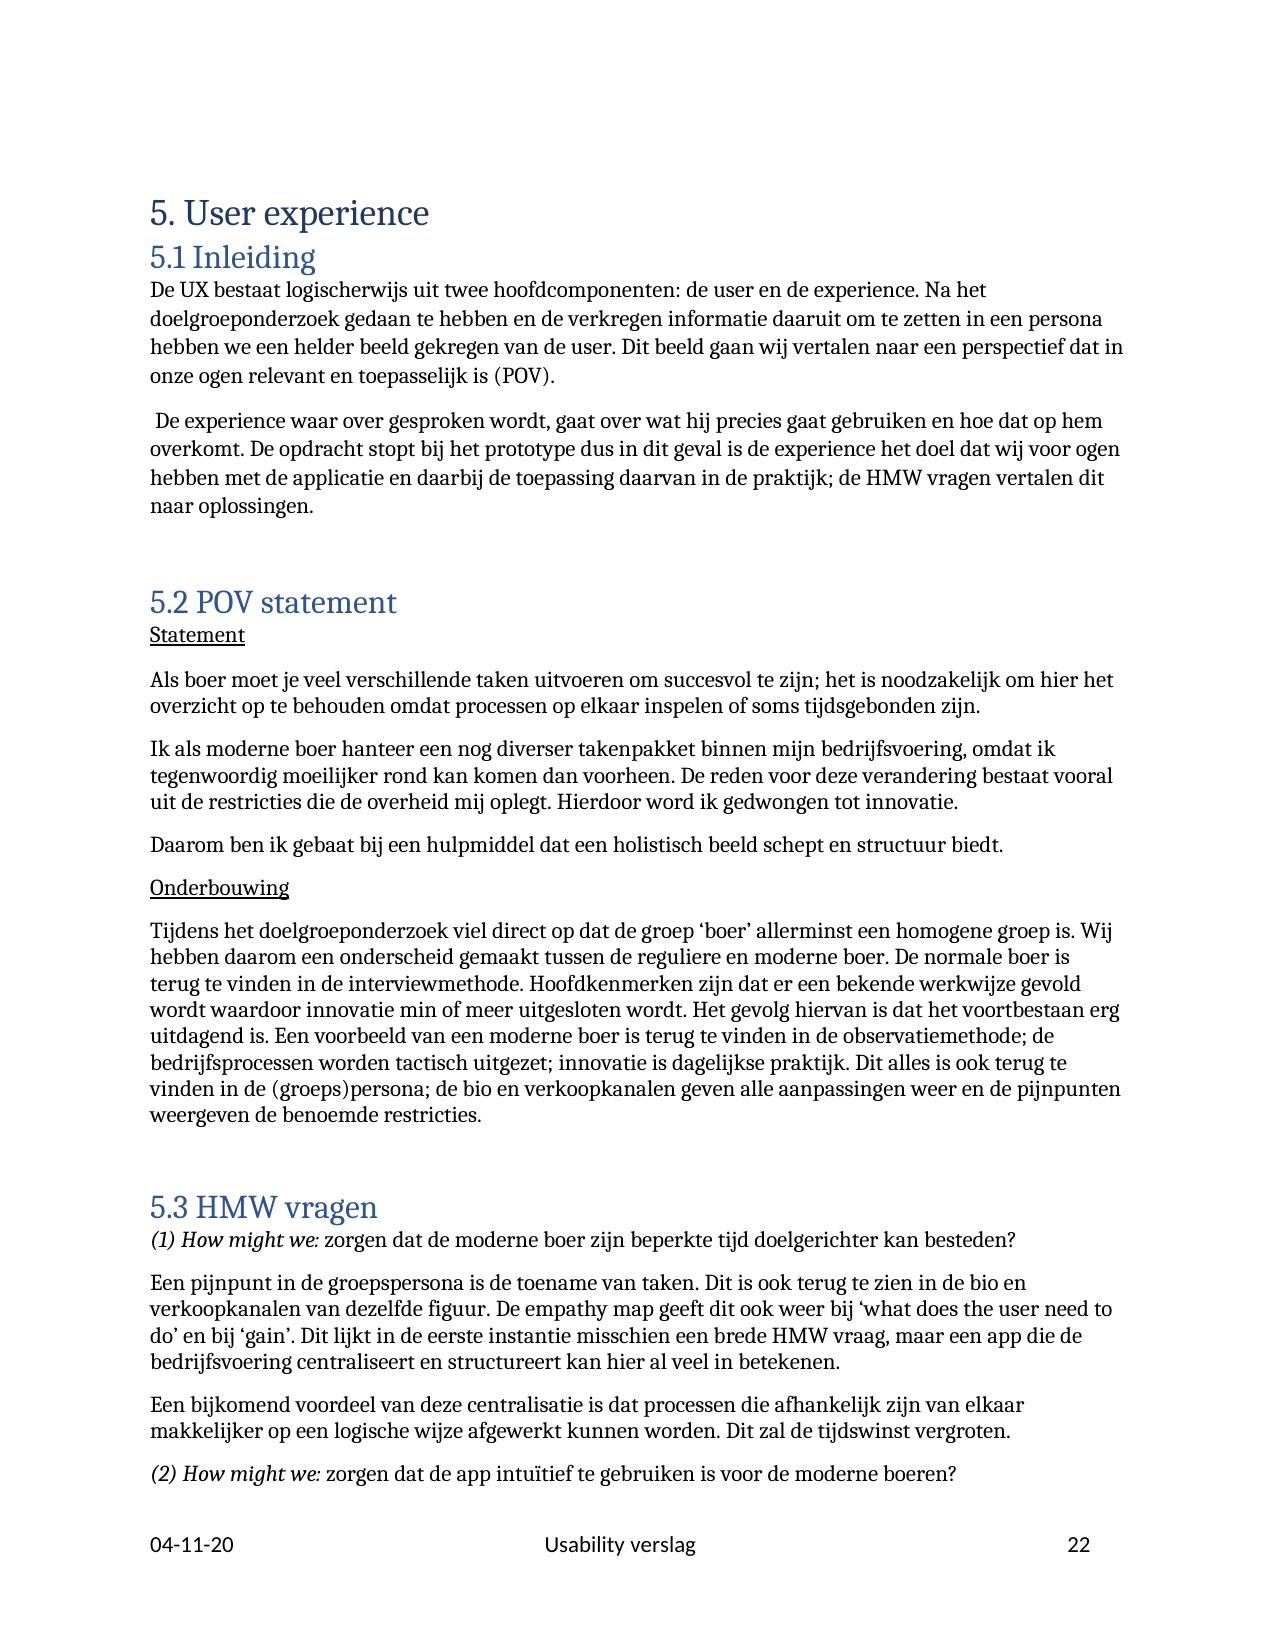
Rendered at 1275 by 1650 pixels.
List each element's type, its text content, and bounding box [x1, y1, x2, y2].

subtitle 5. User experience [150, 192, 1125, 235]
subtitle 5.3 HMW vragen [150, 1188, 1125, 1227]
text Een bijkomend voordeel van deze centralisatie is dat processen die afhankelijk zijn van elkaar makkelijker op een logische wijze afgewerkt kunnen worden. Dit zal de tijdswinst vergroten. [150, 1392, 1125, 1444]
text De UX bestaat logischerwijs uit twee hoofdcomponenten: de user en de experience. Na het doelgroeponderzoek gedaan te hebben en de verkregen informatie daaruit om te zetten in een persona hebben we een helder beeld gekregen van de user. Dit beeld gaan wij vertalen naar een perspectief dat in onze ogen relevant en toepasselijk is (POV). [150, 277, 1125, 389]
text Een pijnpunt in de groepspersona is de toename van taken. Dit is ook terug te zien in de bio en verkoopkanalen van dezelfde figuur. De empathy map geeft dit ook weer bij ‘what does the user need to do’ en bij ‘gain’. Dit lijkt in de eerste instantie misschien een brede HMW vraag, maar een app die de bedrijfsvoering centraliseert en structureert kan hier al veel in betekenen. [150, 1270, 1125, 1375]
text De experience waar over gesproken wordt, gaat over wat hij precies gaat gebruiken en hoe dat op hem overkomt. De opdracht stopt bij het prototype dus in dit geval is de experience het doel dat wij voor ogen hebben met de applicatie en daarbij de toepassing daarvan in de praktijk; de HMW vragen vertalen dit naar oplossingen. [150, 408, 1125, 519]
text Onderbouwing [150, 875, 1125, 901]
text Als boer moet je veel verschillende taken uitvoeren om succesvol te zijn; het is noodzakelijk om hier het overzicht op te behouden omdat processen op elkaar inspelen of soms tijdsgebonden zijn. [150, 667, 1125, 719]
text Ik als moderne boer hanteer een nog diverser takenpakket binnen mijn bedrijfsvoering, omdat ik tegenwoordig moeilijker rond kan komen dan voorheen. De reden voor deze verandering bestaat vooral uit de restricties die de overheid mij oplegt. Hierdoor word ik gedwongen tot innovatie. [150, 736, 1125, 815]
text (2) How might we: zorgen dat de app intuïtief te gebruiken is voor de moderne boeren? [150, 1461, 1125, 1487]
text Statement [150, 622, 1125, 648]
text Tijdens het doelgroeponderzoek viel direct op dat de groep ‘boer’ allerminst een homogene groep is. Wij hebben daarom een onderscheid gemaakt tussen de reguliere en moderne boer. De normale boer is terug te vinden in de interviewmethode. Hoofdkenmerken zijn dat er een bekende werkwijze gevold wordt waardoor innovatie min of meer uitgesloten wordt. Het gevolg hiervan is dat het voortbestaan erg uitdagend is. Een voorbeeld van een moderne boer is terug te vinden in de observatiemethode; de bedrijfsprocessen worden tactisch uitgezet; innovatie is dagelijkse praktijk. Dit alles is ook terug te vinden in de (groeps)persona; de bio en verkoopkanalen geven alle aanpassingen weer en de pijnpunten weergeven de benoemde restricties. [150, 918, 1125, 1129]
subtitle 5.1 Inleiding [150, 239, 1125, 277]
text Daarom ben ik gebaat bij een hulpmiddel dat een holistisch beeld schept en structuur biedt. [150, 832, 1125, 858]
text (1) How might we: zorgen dat de moderne boer zijn beperkte tijd doelgerichter kan besteden? [150, 1227, 1125, 1253]
subtitle 5.2 POV statement [150, 583, 1125, 622]
